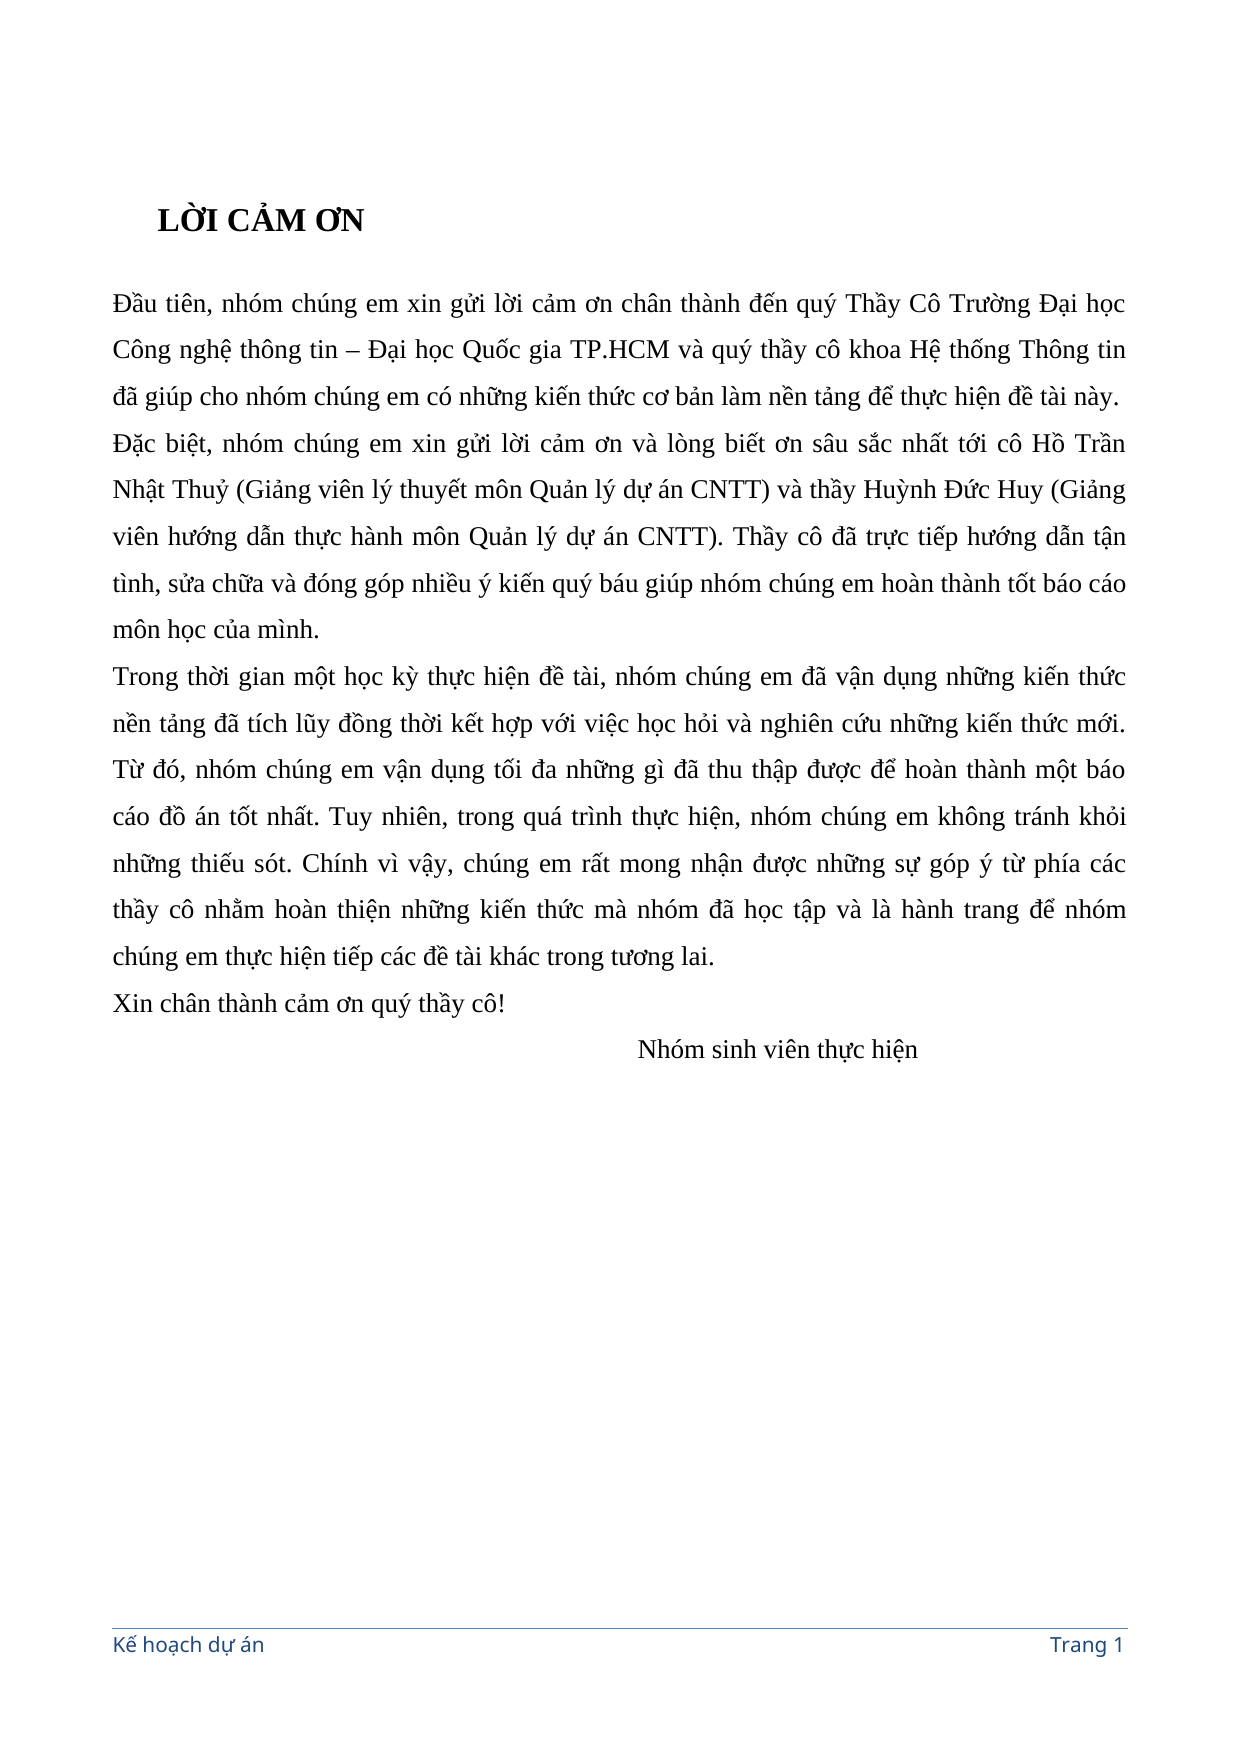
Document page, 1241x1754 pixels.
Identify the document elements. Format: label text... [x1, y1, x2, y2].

text Nhóm sinh viên thực hiện [562, 1033, 1128, 1064]
text Đặc biệt, nhóm chúng em xin gửi lời cảm ơn và lòng biết ơn sâu sắc nhất tới cô Hồ Trần Nhật Thuỷ (Giảng viên lý thuyết môn Quản lý dự án CNTT) và thầy Huỳnh Đức Huy (Giảng viên hướng dẫn thực hành môn Quản lý dự án CNTT). Thầy cô đã trực tiếp hướng dẫn tận tình, sửa chữa và đóng góp nhiều ý kiến quý báu giúp nhóm chúng em hoàn thành tốt báo cáo môn học của mình. [112, 427, 1128, 644]
subtitle LỜI CẢM ƠN [157, 200, 1128, 238]
text Đầu tiên, nhóm chúng em xin gửi lời cảm ơn chân thành đến quý Thầy Cô Trường Đại học Công nghệ thông tin – Đại học Quốc gia TP.HCM và quý thầy cô khoa Hệ thống Thông tin đã giúp cho nhóm chúng em có những kiến thức cơ bản làm nền tảng để thực hiện đề tài này. [112, 287, 1128, 411]
text Xin chân thành cảm ơn quý thầy cô! [112, 987, 1128, 1018]
text Trong thời gian một học kỳ thực hiện đề tài, nhóm chúng em đã vận dụng những kiến thức nền tảng đã tích lũy đồng thời kết hợp với việc học hỏi và nghiên cứu những kiến thức mới. Từ đó, nhóm chúng em vận dụng tối đa những gì đã thu thập được để hoàn thành một báo cáo đồ án tốt nhất. Tuy nhiên, trong quá trình thực hiện, nhóm chúng em không tránh khỏi những thiếu sót. Chính vì vậy, chúng em rất mong nhận được những sự góp ý từ phía các thầy cô nhằm hoàn thiện những kiến thức mà nhóm đã học tập và là hành trang để nhóm chúng em thực hiện tiếp các đề tài khác trong tương lai. [112, 660, 1128, 971]
